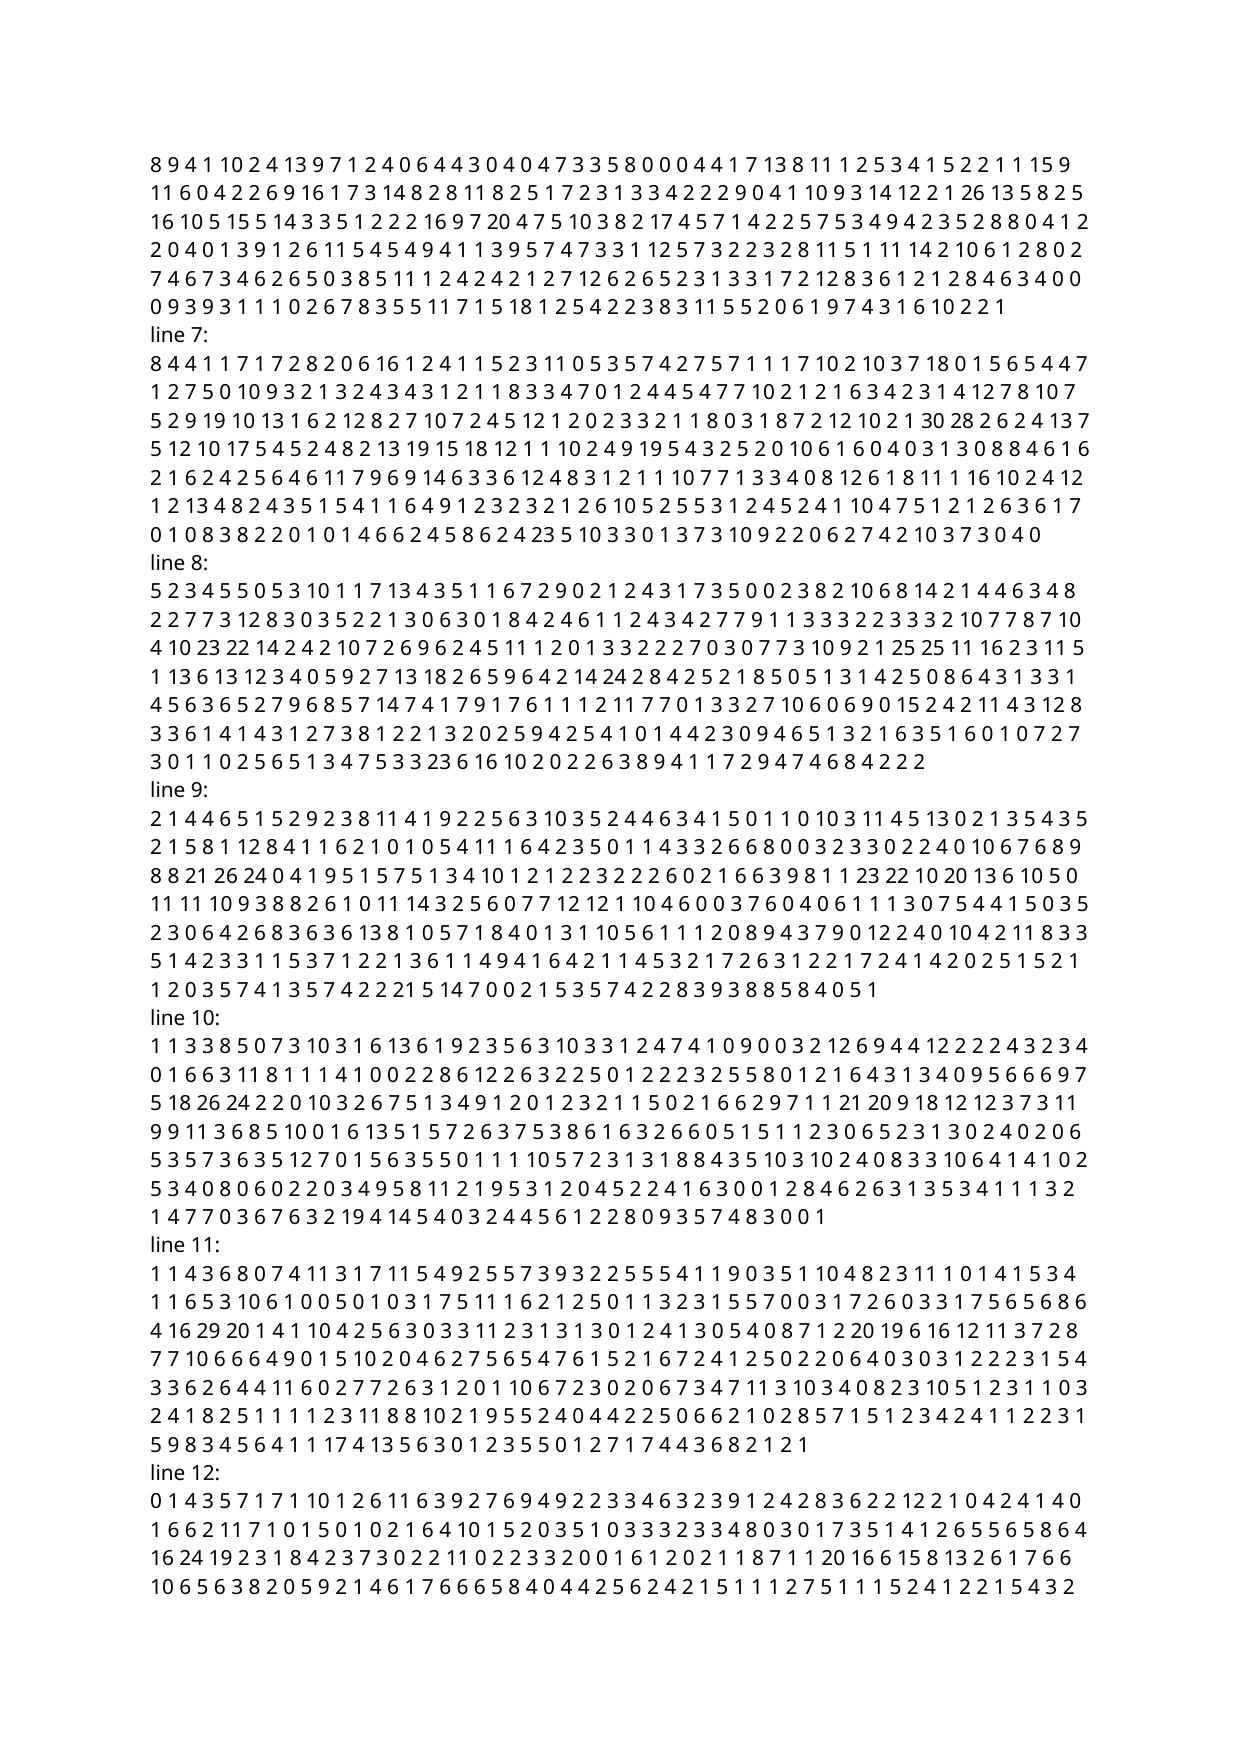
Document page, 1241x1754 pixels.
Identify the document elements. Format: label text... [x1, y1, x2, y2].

text 4 0 8 0 4 9 2 10 2 7 3 5 3 17 5 4 0 1 1 6 4 1 10 2 10 1 6 8 11 5 6 4 9 1 4 4 5 14 3 7 1 3 22 1 0 1 4 2 5 8 9 4 1 10 2 4 13 9 7 1 2 4 0 6 4 4 3 0 4 0 4 7 3 3 5 8 0 0 0 4 4 1 7 13 8 11 1 2 5 3 4 1 5 2 2 1 1 15 9 11 6 0 4 2 2 6 9 16 1 7 3 14 8 2 8 11 8 2 5 1 7 2 3 1 3 3 4 2 2 2 9 0 4 1 10 9 3 14 12 2 1 26 13 5 8 2 5 16 10 5 15 5 14 3 3 5 1 2 2 2 16 9 7 20 4 7 5 10 3 8 2 17 4 5 7 1 4 2 2 5 7 5 3 4 9 4 2 3 5 2 8 8 0 4 1 2 2 0 4 0 1 3 9 1 2 6 11 5 4 5 4 9 4 1 1 3 9 5 7 4 7 3 3 1 12 5 7 3 2 2 3 2 8 11 5 1 11 14 2 10 6 1 2 8 0 2 7 4 6 7 3 4 6 2 6 5 0 3 8 5 11 1 2 4 2 4 2 1 2 7 12 6 2 6 5 2 3 1 3 3 1 7 2 12 8 3 6 1 2 1 2 8 4 6 3 4 0 0 0 9 3 9 3 1 1 1 0 2 6 7 8 3 5 5 11 7 1 5 18 1 2 5 4 2 2 3 8 3 11 5 5 2 0 6 1 9 7 4 3 1 6 10 2 2 1 [150, 150, 1090, 349]
text 8 4 4 1 1 7 1 7 2 8 2 0 6 16 1 2 4 1 1 5 2 3 11 0 5 3 5 7 4 2 7 5 7 1 1 1 7 10 2 10 3 7 18 0 1 5 6 5 4 4 7 1 2 7 5 0 10 9 3 2 1 3 2 4 3 4 3 1 2 1 1 8 3 3 4 7 0 1 2 4 4 5 4 7 7 10 2 1 2 1 6 3 4 2 3 1 4 12 7 8 10 7 5 2 9 19 10 13 1 6 2 12 8 2 7 10 7 2 4 5 12 1 2 0 2 3 3 2 1 1 8 0 3 1 8 7 2 12 10 2 1 30 28 2 6 2 4 13 7 5 12 10 17 5 4 5 2 4 8 2 13 19 15 18 12 1 1 10 2 4 9 19 5 4 3 2 5 2 0 10 6 1 6 0 4 0 3 1 3 0 8 8 4 6 1 6 2 1 6 2 4 2 5 6 4 6 11 7 9 6 9 14 6 3 3 6 12 4 8 3 1 2 1 1 10 7 7 1 3 3 4 0 8 12 6 1 8 11 1 16 10 2 4 12 1 2 13 4 8 2 4 3 5 1 5 4 1 1 6 4 9 1 2 3 2 3 2 1 2 6 10 5 2 5 5 3 1 2 4 5 2 4 1 10 4 7 5 1 2 1 2 6 3 6 1 7 0 1 0 8 3 8 2 2 0 1 0 1 4 6 6 2 4 5 8 6 2 4 23 5 10 3 3 0 1 3 7 3 10 9 2 2 0 6 2 7 4 2 10 3 7 3 0 4 0 [150, 377, 1090, 577]
text 5 2 3 4 5 5 0 5 3 10 1 1 7 13 4 3 5 1 1 6 7 2 9 0 2 1 2 4 3 1 7 3 5 0 0 2 3 8 2 10 6 8 14 2 1 4 4 6 3 4 8 2 2 7 7 3 12 8 3 0 3 5 2 2 1 3 0 6 3 0 1 8 4 2 4 6 1 1 2 4 3 4 2 7 7 9 1 1 3 3 3 2 2 3 3 3 2 10 7 7 8 7 10 4 10 23 22 14 2 4 2 10 7 2 6 9 6 2 4 5 11 1 2 0 1 3 3 2 2 2 7 0 3 0 7 7 3 10 9 2 1 25 25 11 16 2 3 11 5 1 13 6 13 12 3 4 0 5 9 2 7 13 18 2 6 5 9 6 4 2 14 24 2 8 4 2 5 2 1 8 5 0 5 1 3 1 4 2 5 0 8 6 4 3 1 3 3 1 4 5 6 3 6 5 2 7 9 6 8 5 7 14 7 4 1 7 9 1 7 6 1 1 1 2 11 7 7 0 1 3 3 2 7 10 6 0 6 9 0 15 2 4 2 11 4 3 12 8 3 3 6 1 4 1 4 3 1 2 7 3 8 1 2 2 1 3 2 0 2 5 9 4 2 5 4 1 0 1 4 4 2 3 0 9 4 6 5 1 3 2 1 6 3 5 1 6 0 1 0 7 2 7 3 0 1 1 0 2 5 6 5 1 3 4 7 5 3 3 23 6 16 10 2 0 2 2 6 3 8 9 4 1 1 7 2 9 4 7 4 6 8 4 2 2 2 [150, 605, 1090, 804]
text line 9: [150, 804, 1090, 832]
text 1 1 4 3 6 8 0 7 4 11 3 1 7 11 5 4 9 2 5 5 7 3 9 3 2 2 5 5 5 4 1 1 9 0 3 5 1 10 4 8 2 3 11 1 0 1 4 1 5 3 4 1 1 6 5 3 10 6 1 0 0 5 0 1 0 3 1 7 5 11 1 6 2 1 2 5 0 1 1 3 2 3 1 5 5 7 0 0 3 1 7 2 6 0 3 3 1 7 5 6 5 6 8 6 4 16 29 20 1 4 1 10 4 2 5 6 3 0 3 3 11 2 3 1 3 1 3 0 1 2 4 1 3 0 5 4 0 8 7 1 2 20 19 6 16 12 11 3 7 2 8 7 7 10 6 6 6 4 9 0 1 5 10 2 0 4 6 2 7 5 6 5 4 7 6 1 5 2 1 6 7 2 4 1 2 5 0 2 2 0 6 4 0 3 0 3 1 2 2 2 3 1 5 4 3 3 6 2 6 4 4 11 6 0 2 7 7 2 6 3 1 2 0 1 10 6 7 2 3 0 2 0 6 7 3 4 7 11 3 10 3 4 0 8 2 3 10 5 1 2 3 1 1 0 3 2 4 1 8 2 5 1 1 1 1 2 3 11 8 8 10 2 1 9 5 5 2 4 0 4 4 2 2 5 0 6 6 2 1 0 2 8 5 7 1 5 1 2 3 4 2 4 1 1 2 2 3 1 5 9 8 3 4 5 6 4 1 1 17 4 13 5 6 3 0 1 2 3 5 5 0 1 2 7 1 7 4 4 3 6 8 2 1 2 1 [150, 1287, 1090, 1487]
text 1 1 3 3 8 5 0 7 3 10 3 1 6 13 6 1 9 2 3 5 6 3 10 3 3 1 2 4 7 4 1 0 9 0 0 3 2 12 6 9 4 4 12 2 2 2 4 3 2 3 4 0 1 6 6 3 11 8 1 1 1 4 1 0 0 2 2 8 6 12 2 6 3 2 2 5 0 1 2 2 2 3 2 5 5 8 0 1 2 1 6 4 3 1 3 4 0 9 5 6 6 6 9 7 5 18 26 24 2 2 0 10 3 2 6 7 5 1 3 4 9 1 2 0 1 2 3 2 1 1 5 0 2 1 6 6 2 9 7 1 1 21 20 9 18 12 12 3 7 3 11 9 9 11 3 6 8 5 10 0 1 6 13 5 1 5 7 2 6 3 7 5 3 8 6 1 6 3 2 6 6 0 5 1 5 1 1 2 3 0 6 5 2 3 1 3 0 2 4 0 2 0 6 5 3 5 7 3 6 3 5 12 7 0 1 5 6 3 5 5 0 1 1 1 10 5 7 2 3 1 3 1 8 8 4 3 5 10 3 10 2 4 0 8 3 3 10 6 4 1 4 1 0 2 5 3 4 0 8 0 6 0 2 2 0 3 4 9 5 8 11 2 1 9 5 3 1 2 0 4 5 2 2 4 1 6 3 0 0 1 2 8 4 6 2 6 3 1 3 5 3 4 1 1 1 3 2 1 4 7 7 0 3 6 7 6 3 2 19 4 14 5 4 0 3 2 4 4 5 6 1 2 2 8 0 9 3 5 7 4 8 3 0 0 1 [150, 1060, 1090, 1259]
text line 8: [150, 577, 1090, 605]
text line 7: [150, 349, 1090, 377]
text line 12: [150, 1487, 1090, 1515]
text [150, 1515, 1090, 1600]
text line 11: [150, 1259, 1090, 1287]
text line 10: [150, 1032, 1090, 1060]
text 2 1 4 4 6 5 1 5 2 9 2 3 8 11 4 1 9 2 2 5 6 3 10 3 5 2 4 4 6 3 4 1 5 0 1 1 0 10 3 11 4 5 13 0 2 1 3 5 4 3 5 2 1 5 8 1 12 8 4 1 1 6 2 1 0 1 0 5 4 11 1 6 4 2 3 5 0 1 1 4 3 3 2 6 6 8 0 0 3 2 3 3 0 2 2 4 0 10 6 7 6 8 9 8 8 21 26 24 0 4 1 9 5 1 5 7 5 1 3 4 10 1 2 1 2 2 3 2 2 2 6 0 2 1 6 6 3 9 8 1 1 23 22 10 20 13 6 10 5 0 11 11 10 9 3 8 8 2 6 1 0 11 14 3 2 5 6 0 7 7 12 12 1 10 4 6 0 0 3 7 6 0 4 0 6 1 1 1 3 0 7 5 4 4 1 5 0 3 5 2 3 0 6 4 2 6 8 3 6 3 6 13 8 1 0 5 7 1 8 4 0 1 3 1 10 5 6 1 1 1 2 0 8 9 4 3 7 9 0 12 2 4 0 10 4 2 11 8 3 3 5 1 4 2 3 3 1 1 5 3 7 1 2 2 1 3 6 1 1 4 9 4 1 6 4 2 1 1 4 5 3 2 1 7 2 6 3 1 2 2 1 7 2 4 1 4 2 0 2 5 1 5 2 1 1 2 0 3 5 7 4 1 3 5 7 4 2 2 21 5 14 7 0 0 2 1 5 3 5 7 4 2 2 8 3 9 3 8 8 5 8 4 0 5 1 [150, 832, 1090, 1032]
